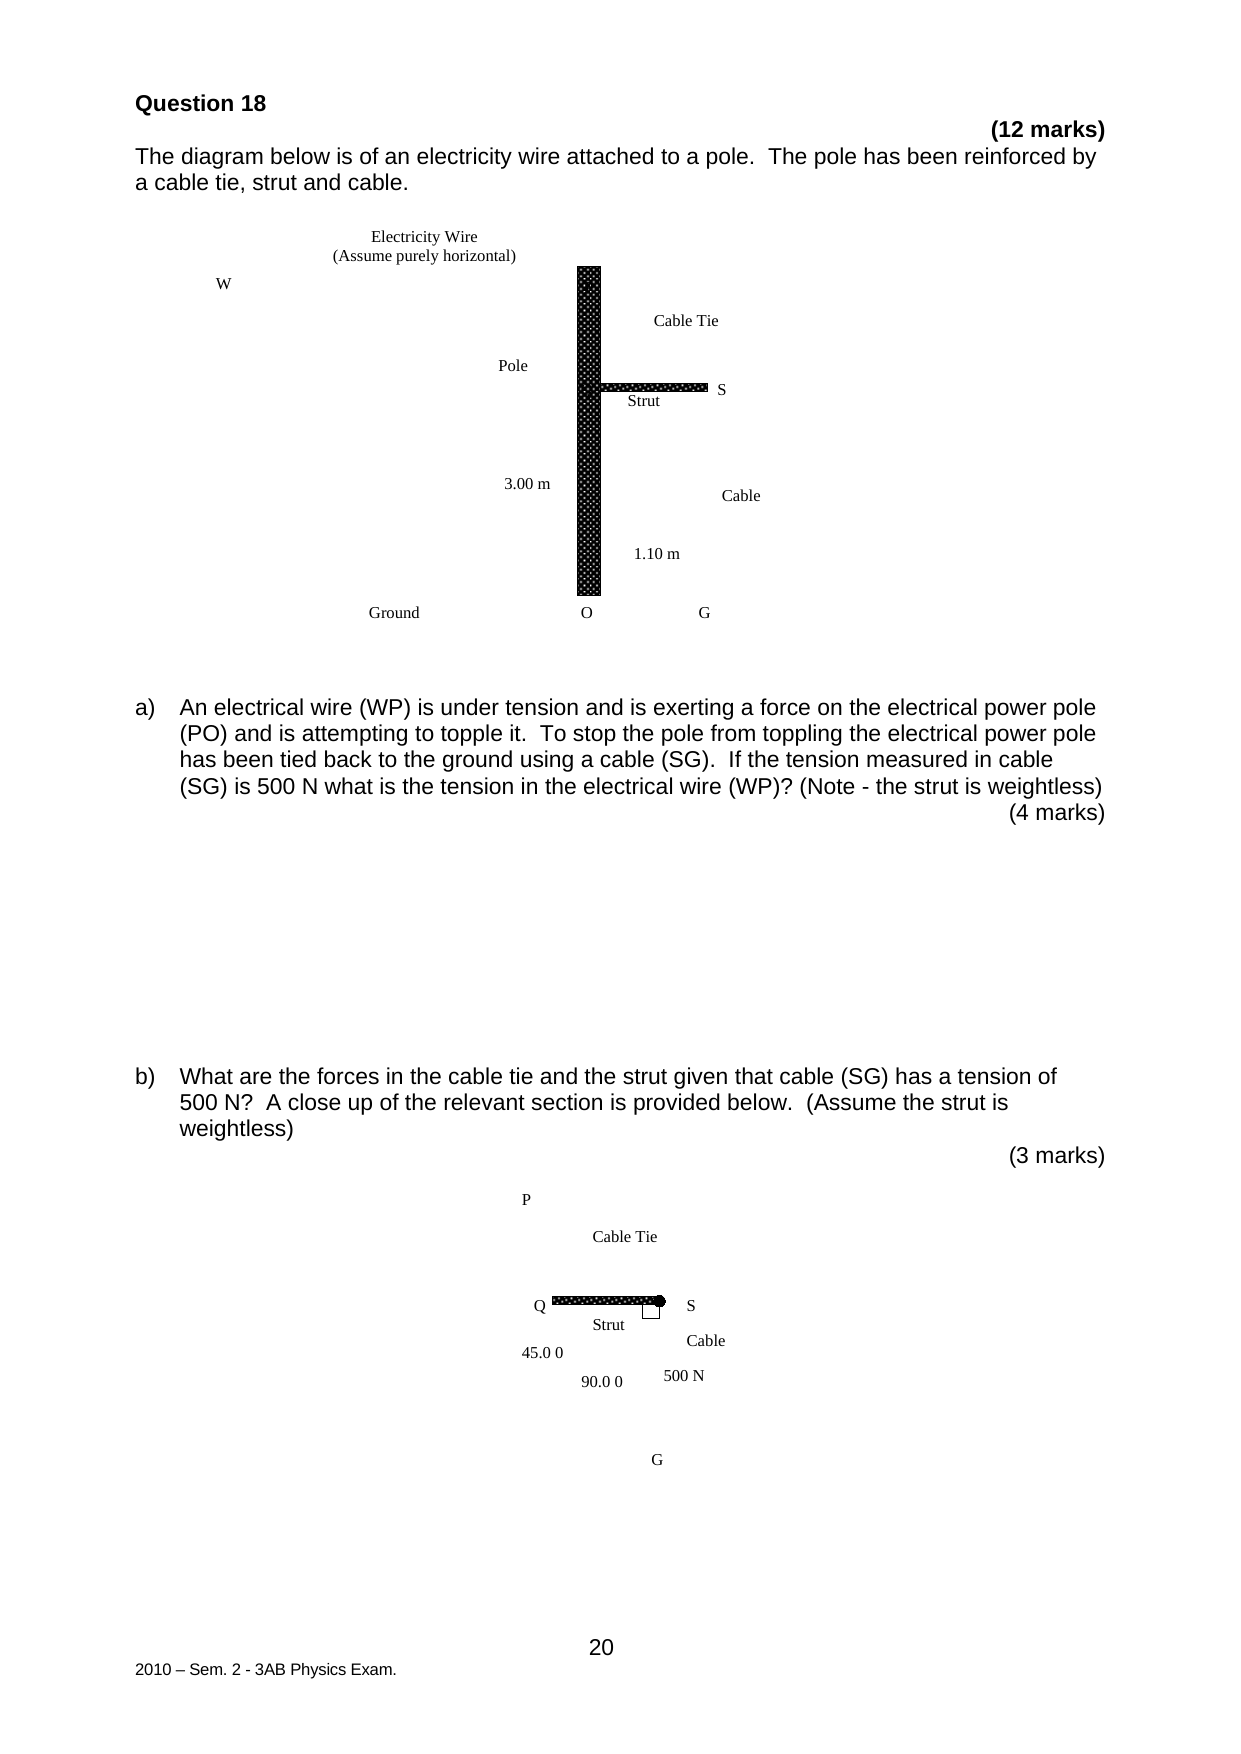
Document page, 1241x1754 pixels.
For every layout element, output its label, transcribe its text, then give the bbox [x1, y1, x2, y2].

text The diagram below is of an electricity wire attached to a pole. The pole has been reinforced by a cable tie, strut and cable. [135, 143, 1105, 195]
text (4 marks) [135, 799, 1105, 826]
picture [601, 384, 707, 391]
picture [553, 1297, 654, 1304]
picture [578, 267, 600, 595]
text a) An electrical wire (WP) is under tension and is exerting a force on the electrical power pole (PO) and is attempting to topple it. To stop the pole from toppling the electrical power pole has been tied back to the ground using a cable (SG). If the tension measured in cable (SG) is 500 N what is the tension in the electrical wire (WP)? (Note - the strut is weightless) [135, 694, 1105, 799]
text b) What are the forces in the cable tie and the strut given that cable (SG) has a tension of 500 N? A close up of the relevant section is provided below. (Assume the strut is weightless) [135, 1063, 1105, 1142]
text (3 marks) [135, 1142, 1105, 1168]
text Question 18 [135, 90, 1105, 116]
text (12 marks) [135, 116, 1105, 143]
